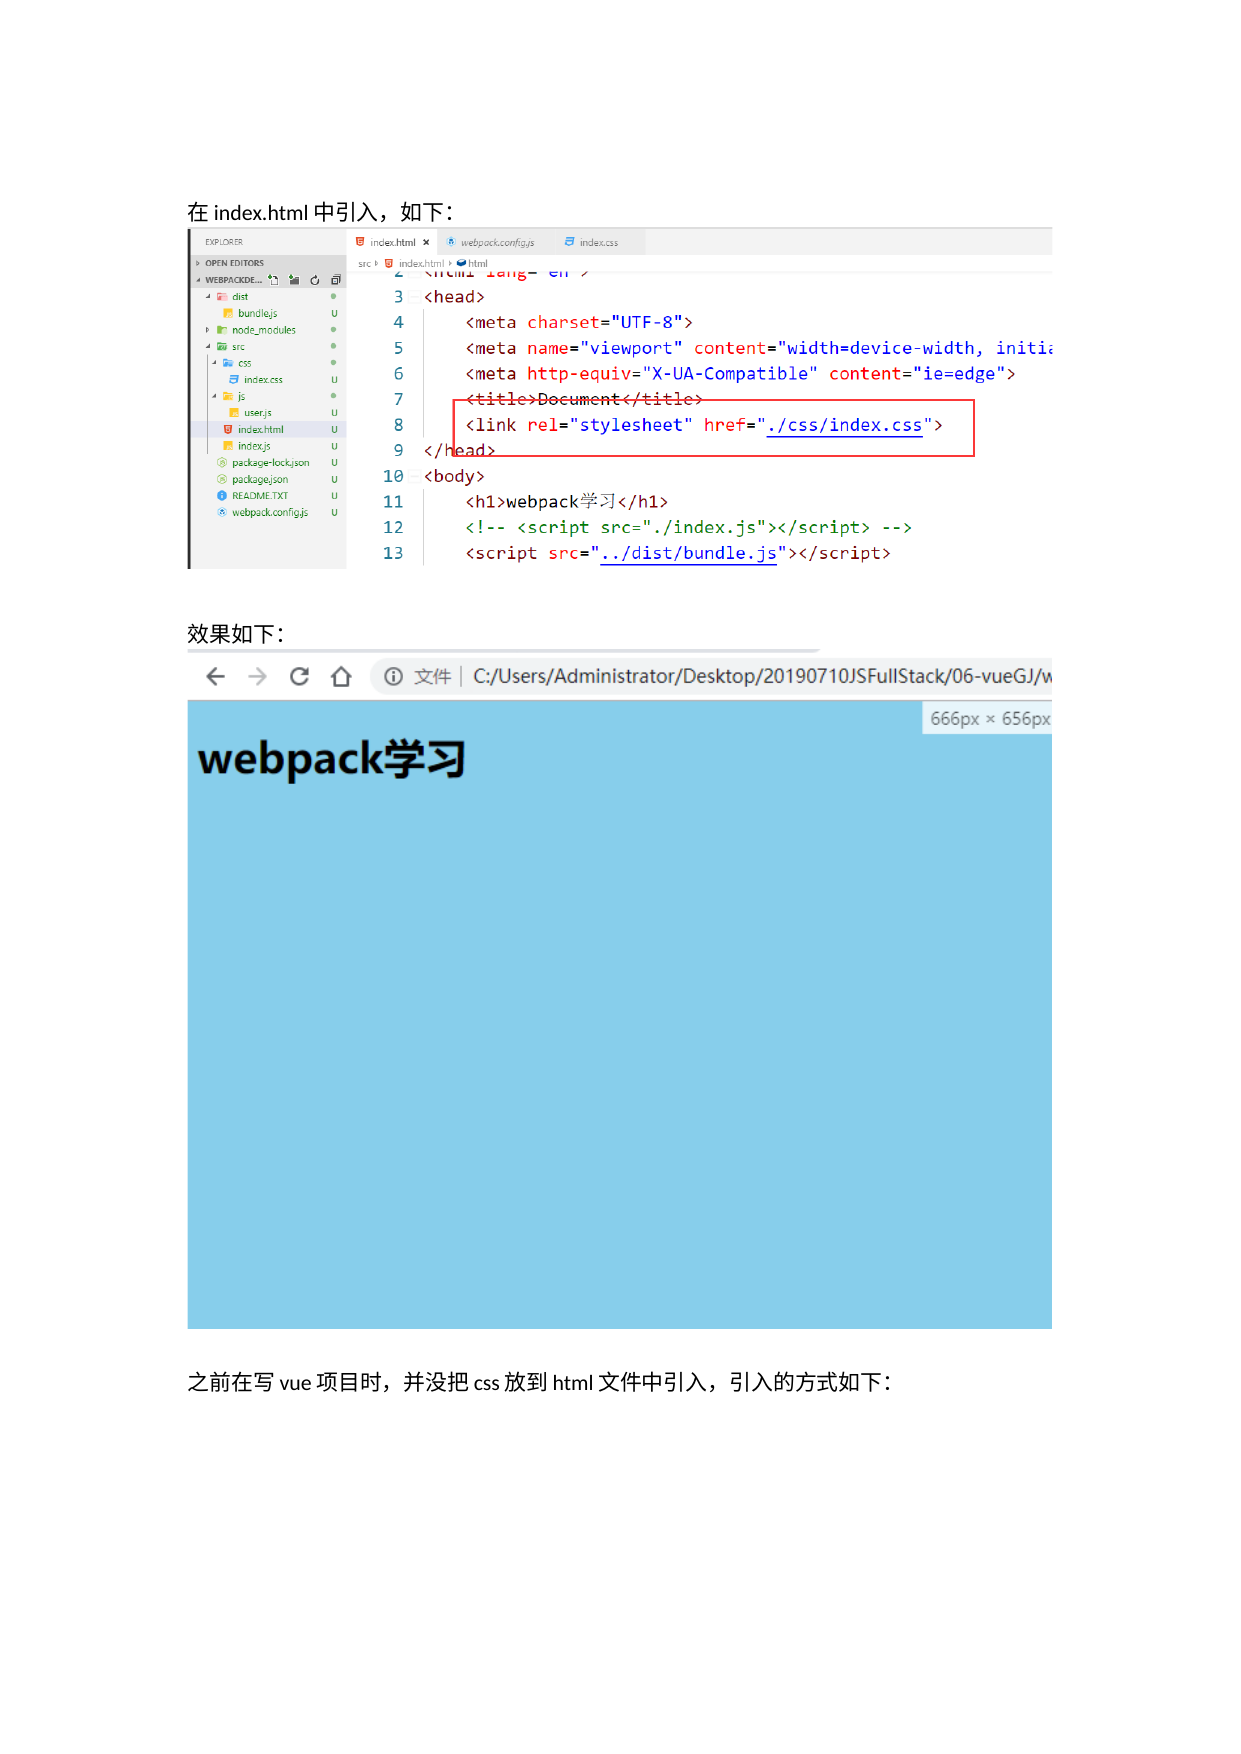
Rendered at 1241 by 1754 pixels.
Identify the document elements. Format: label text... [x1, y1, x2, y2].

text 效果如下： [187, 617, 1053, 649]
text 在index.html中引入，如下： [187, 194, 1053, 227]
picture [187, 227, 1053, 569]
text 之前在写vue项目时，并没把css放到html文件中引入，引入的方式如下： [187, 1364, 1053, 1397]
picture [187, 649, 1052, 1329]
